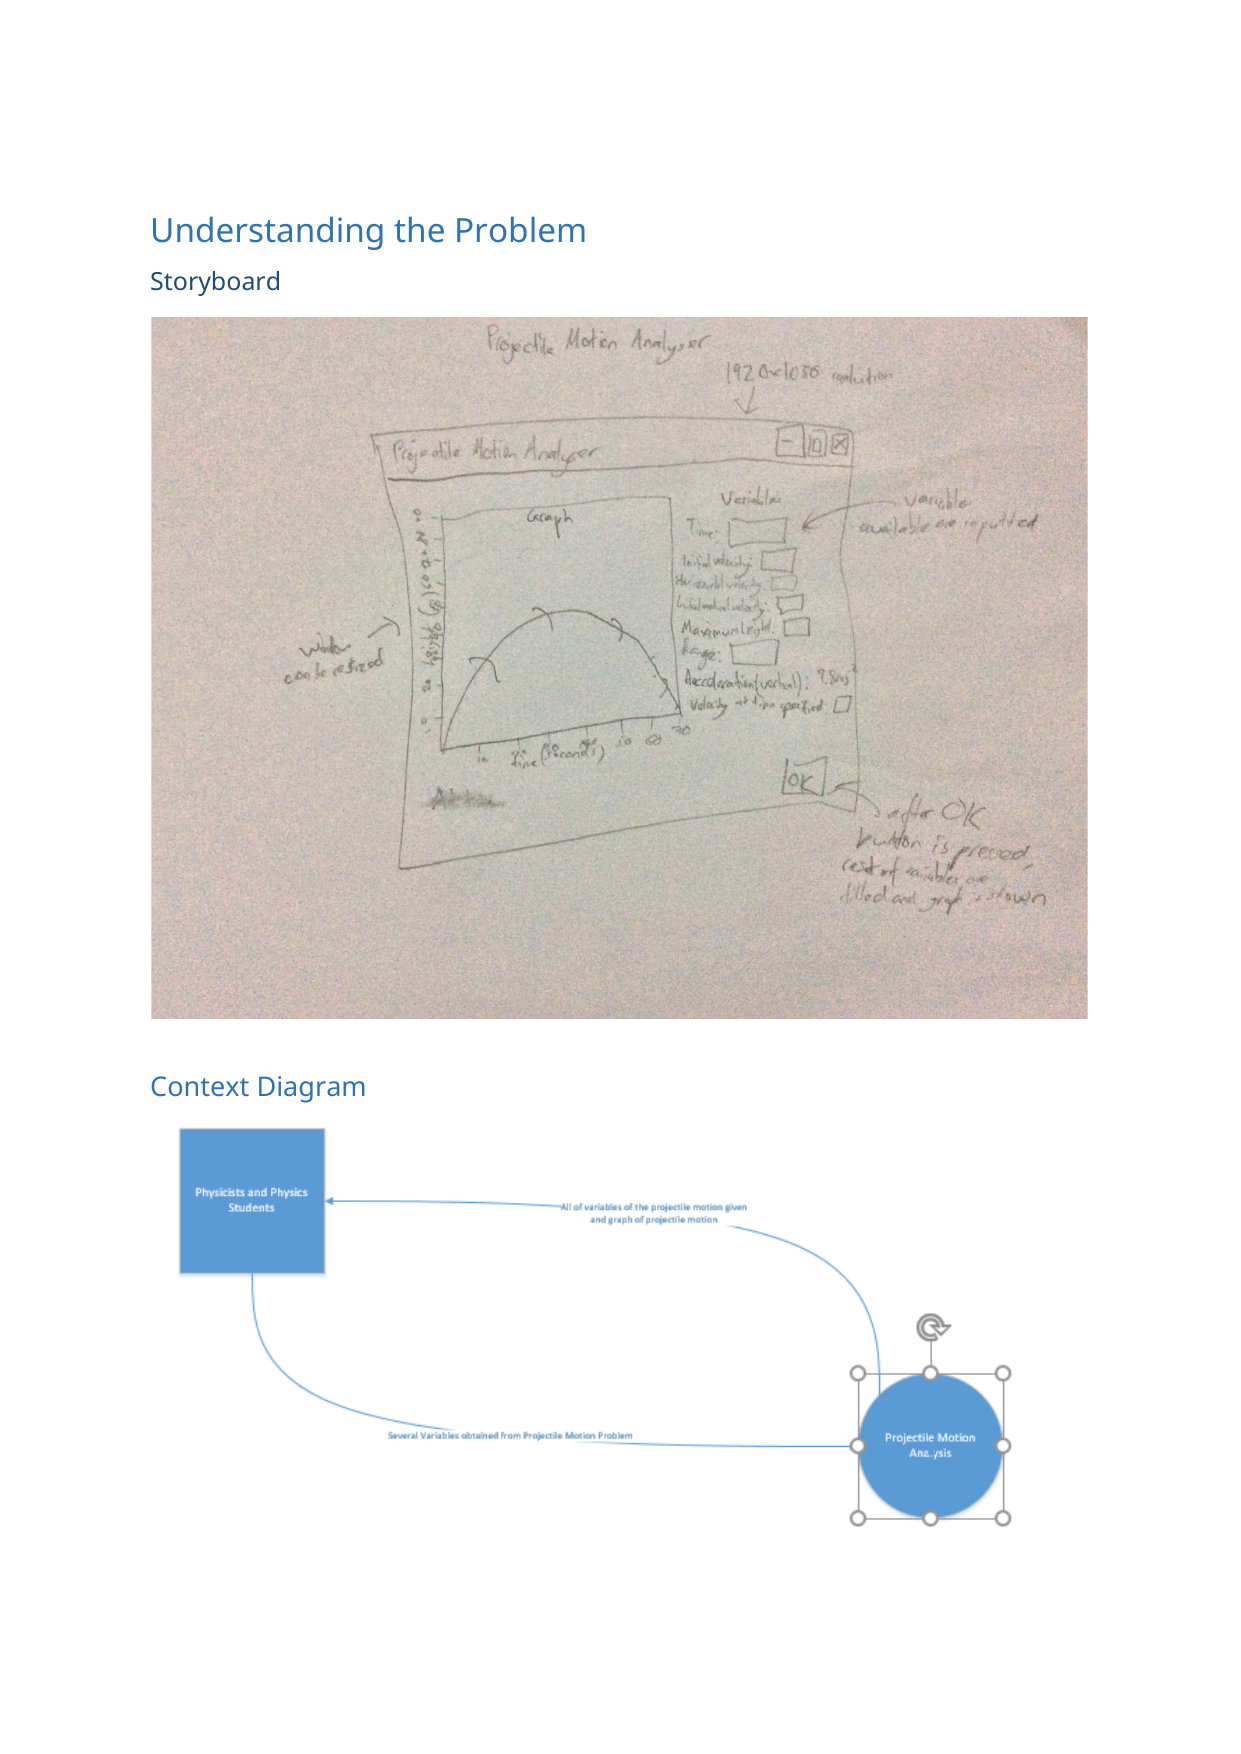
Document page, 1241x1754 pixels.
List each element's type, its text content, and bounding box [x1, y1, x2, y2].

picture [150, 1110, 1091, 1577]
picture [150, 317, 1087, 1017]
subtitle Storyboard [150, 263, 1090, 298]
subtitle Understanding the Problem [150, 207, 1090, 253]
